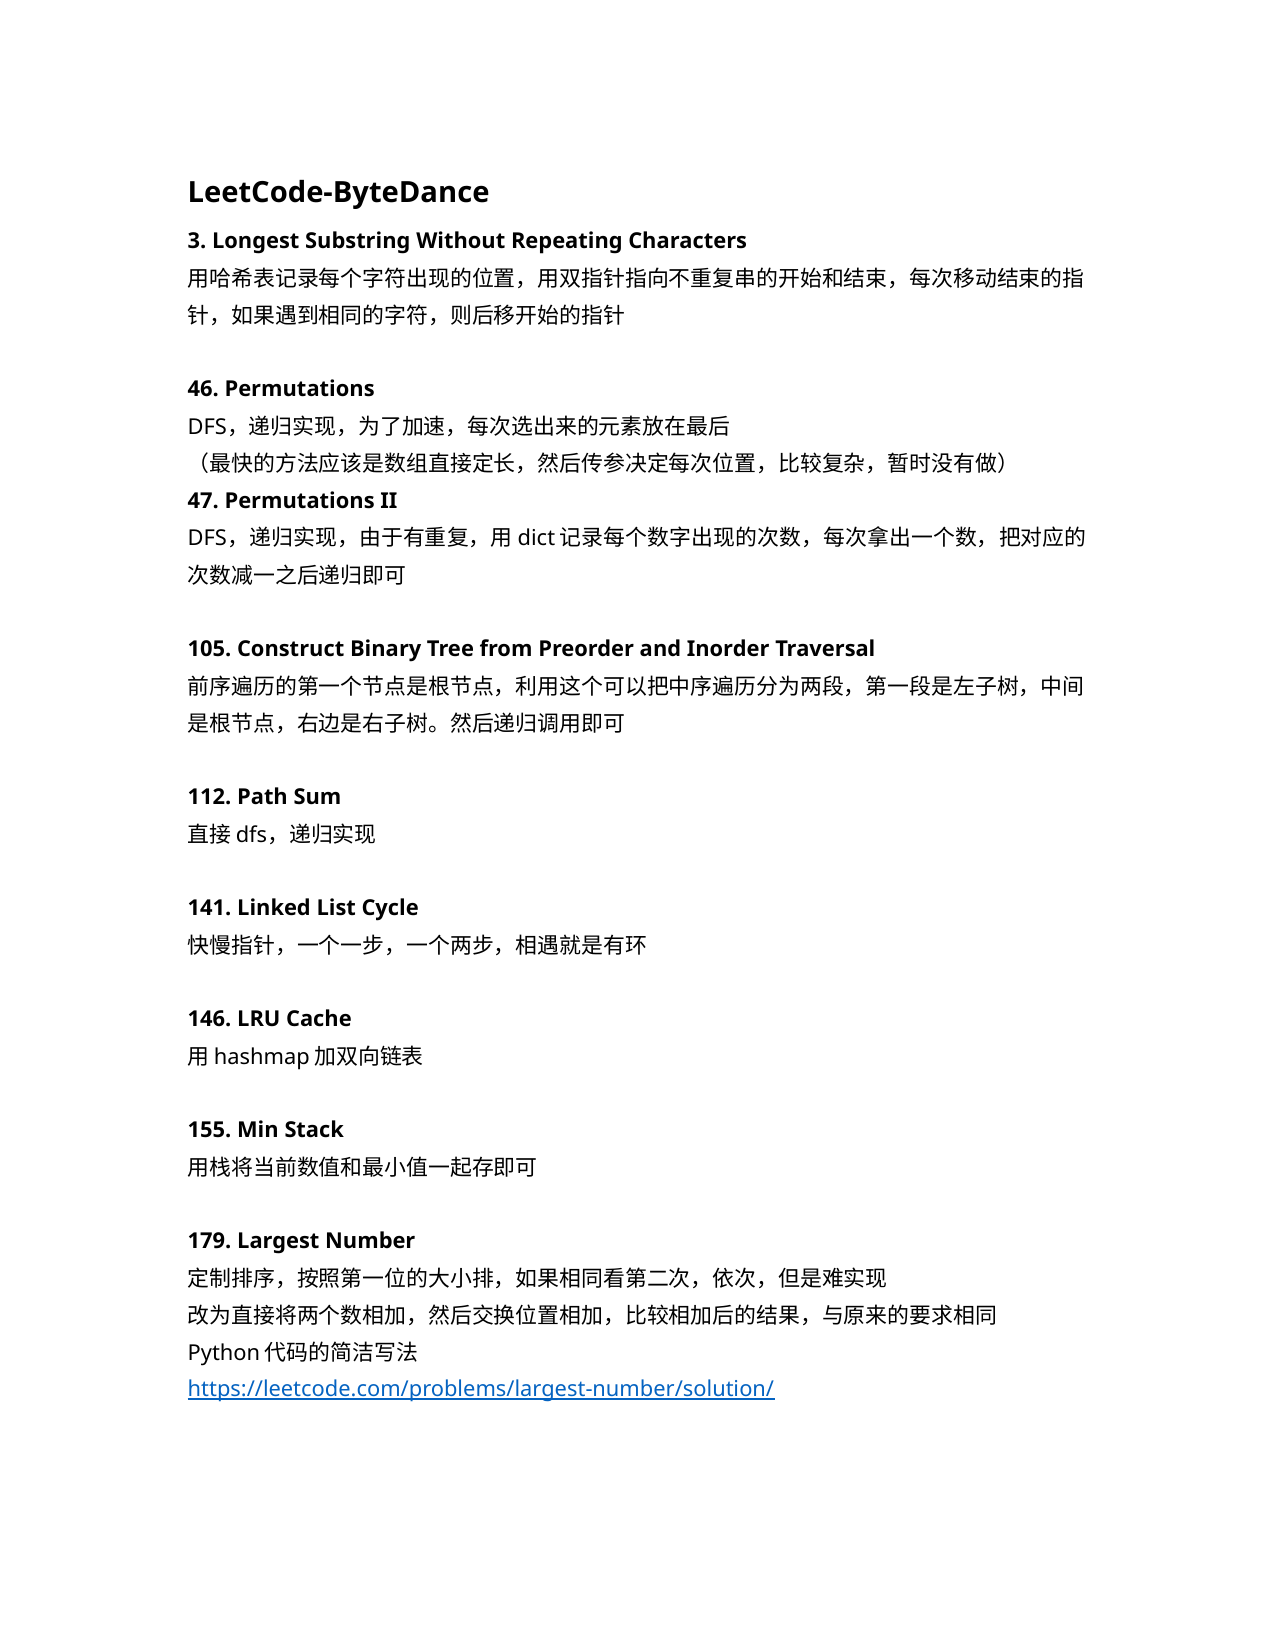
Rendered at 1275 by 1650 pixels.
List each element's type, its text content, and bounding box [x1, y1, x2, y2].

text 用hashmap加双向链表 [187, 1038, 1087, 1071]
text 112. Path Sum [187, 780, 1087, 812]
text 179. Largest Number [187, 1223, 1087, 1256]
text 155. Min Stack [187, 1112, 1087, 1145]
text 用哈希表记录每个字符出现的位置，用双指针指向不重复串的开始和结束，每次移动结束的指针，如果遇到相同的字符，则后移开始的指针 [187, 261, 1087, 330]
text 3. Longest Substring Without Repeating Characters [187, 224, 1087, 256]
text https://leetcode.com/problems/largest-number/solution/ [187, 1372, 1087, 1404]
text 快慢指针，一个一步，一个两步，相遇就是有环 [187, 927, 1087, 960]
text 105. Construct Binary Tree from Preorder and Inorder Traversal [187, 631, 1087, 664]
text LeetCode-ByteDance [187, 159, 1087, 224]
text 用栈将当前数值和最小值一起存即可 [187, 1149, 1087, 1182]
text 146. LRU Cache [187, 1002, 1087, 1034]
text 改为直接将两个数相加，然后交换位置相加，比较相加后的结果，与原来的要求相同 [187, 1297, 1087, 1330]
text 47. Permutations II [187, 483, 1087, 516]
text 直接dfs，递归实现 [187, 817, 1087, 849]
text 141. Linked List Cycle [187, 891, 1087, 923]
text 定制排序，按照第一位的大小排，如果相同看第二次，依次，但是难实现 [187, 1260, 1087, 1293]
text DFS，递归实现，为了加速，每次选出来的元素放在最后 [187, 409, 1087, 441]
text 前序遍历的第一个节点是根节点，利用这个可以把中序遍历分为两段，第一段是左子树，中间是根节点，右边是右子树。然后递归调用即可 [187, 668, 1087, 738]
text DFS，递归实现，由于有重复，用dict记录每个数字出现的次数，每次拿出一个数，把对应的次数减一之后递归即可 [187, 520, 1087, 590]
text 46. Permutations [187, 372, 1087, 404]
text Python代码的简洁写法 [187, 1335, 1087, 1367]
text （最快的方法应该是数组直接定长，然后传参决定每次位置，比较复杂，暂时没有做） [187, 446, 1087, 478]
